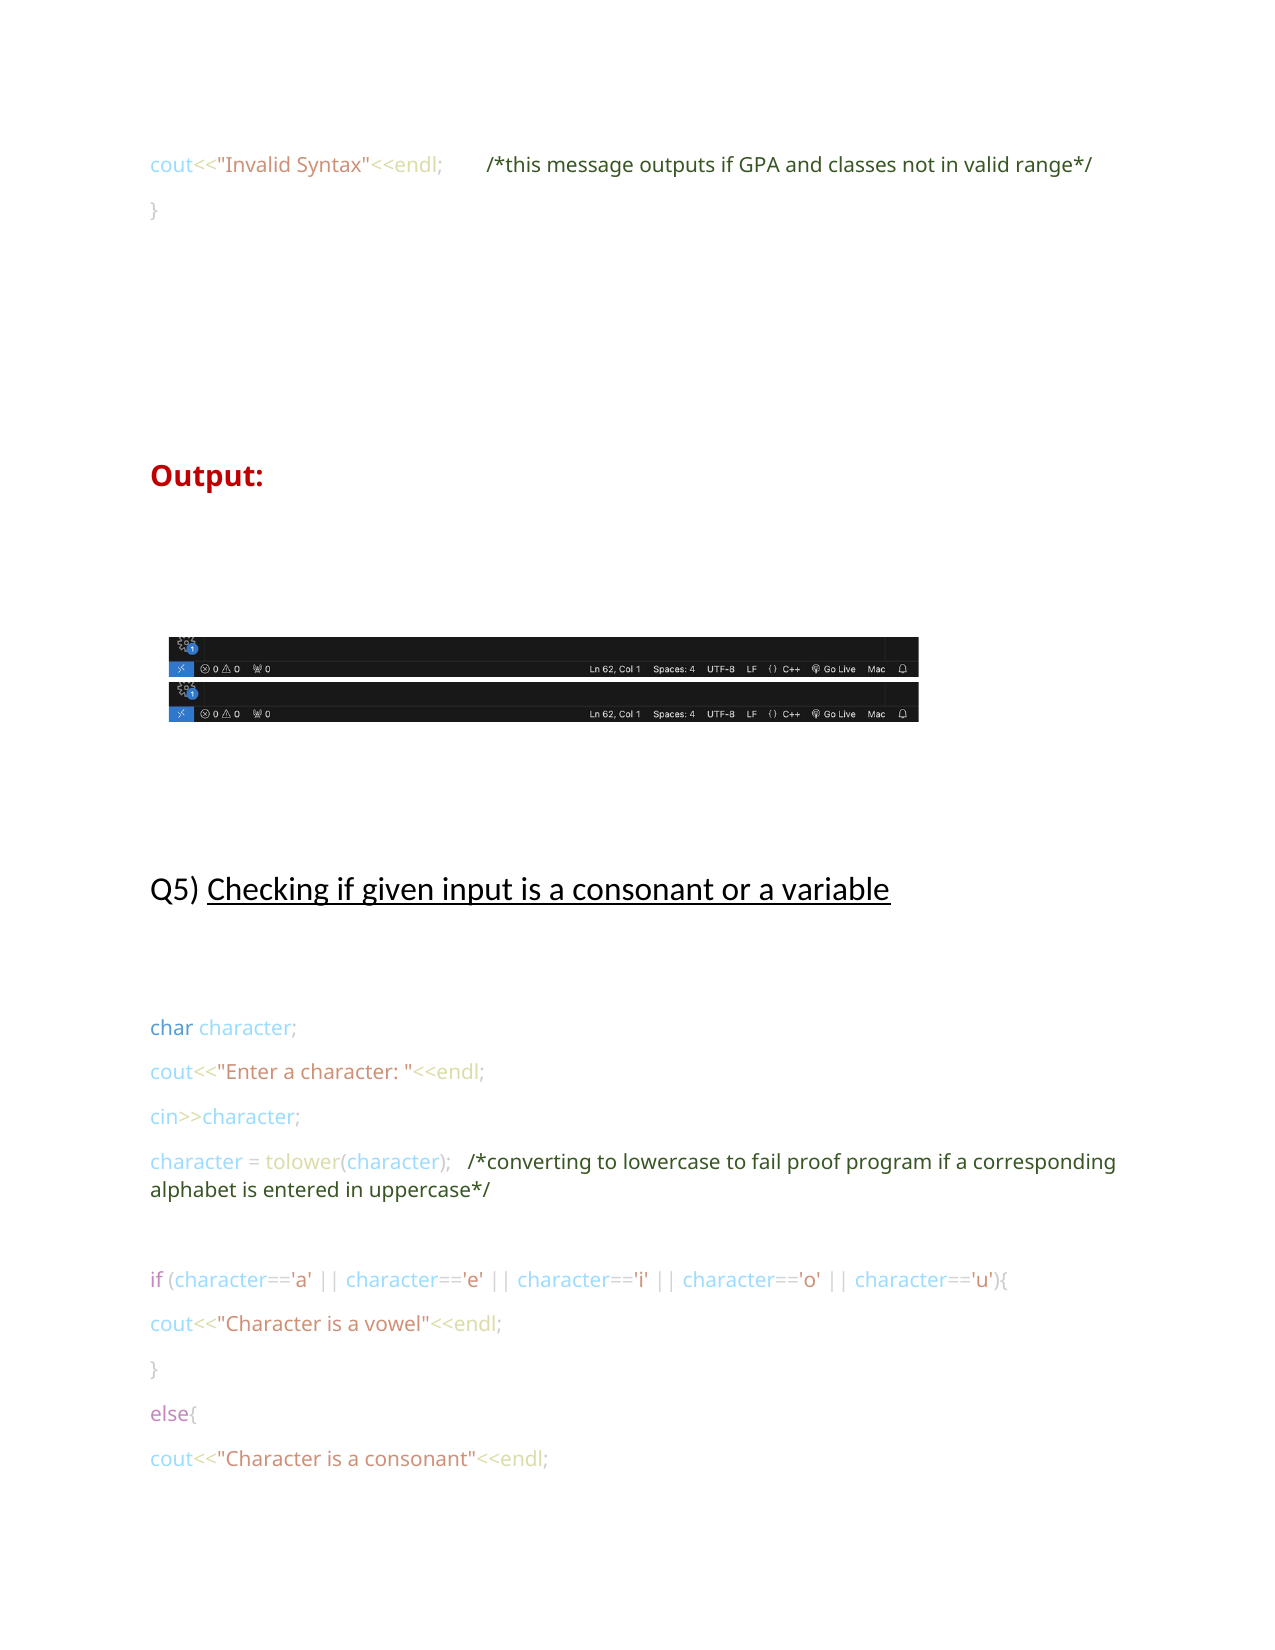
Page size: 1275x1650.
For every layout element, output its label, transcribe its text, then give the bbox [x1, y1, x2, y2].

text cout<<"Invalid Syntax"<<endl; /*this message outputs if GPA and classes not in valid range*/ [150, 150, 1125, 178]
text cout<<"Enter a character: "<<endl; [150, 1057, 1125, 1085]
text else{ [150, 1399, 1125, 1427]
text char character; [150, 1012, 1125, 1041]
text } [150, 195, 1125, 223]
text if (character=='a' || character=='e' || character=='i' || character=='o' || character=='u'){ [150, 1264, 1125, 1293]
text } [150, 1354, 1125, 1382]
text Output: [150, 463, 1125, 492]
text character = tolower(character); /*converting to lowercase to fail proof program if a corresponding alphabet is entered in uppercase*/ [150, 1147, 1125, 1203]
text cout<<"Character is a consonant"<<endl; [150, 1444, 1125, 1472]
text cin>>character; [150, 1102, 1125, 1130]
text cout<<"Character is a vowel"<<endl; [150, 1309, 1125, 1337]
text Q5) Checking if given input is a consonant or a variable [150, 878, 1125, 906]
